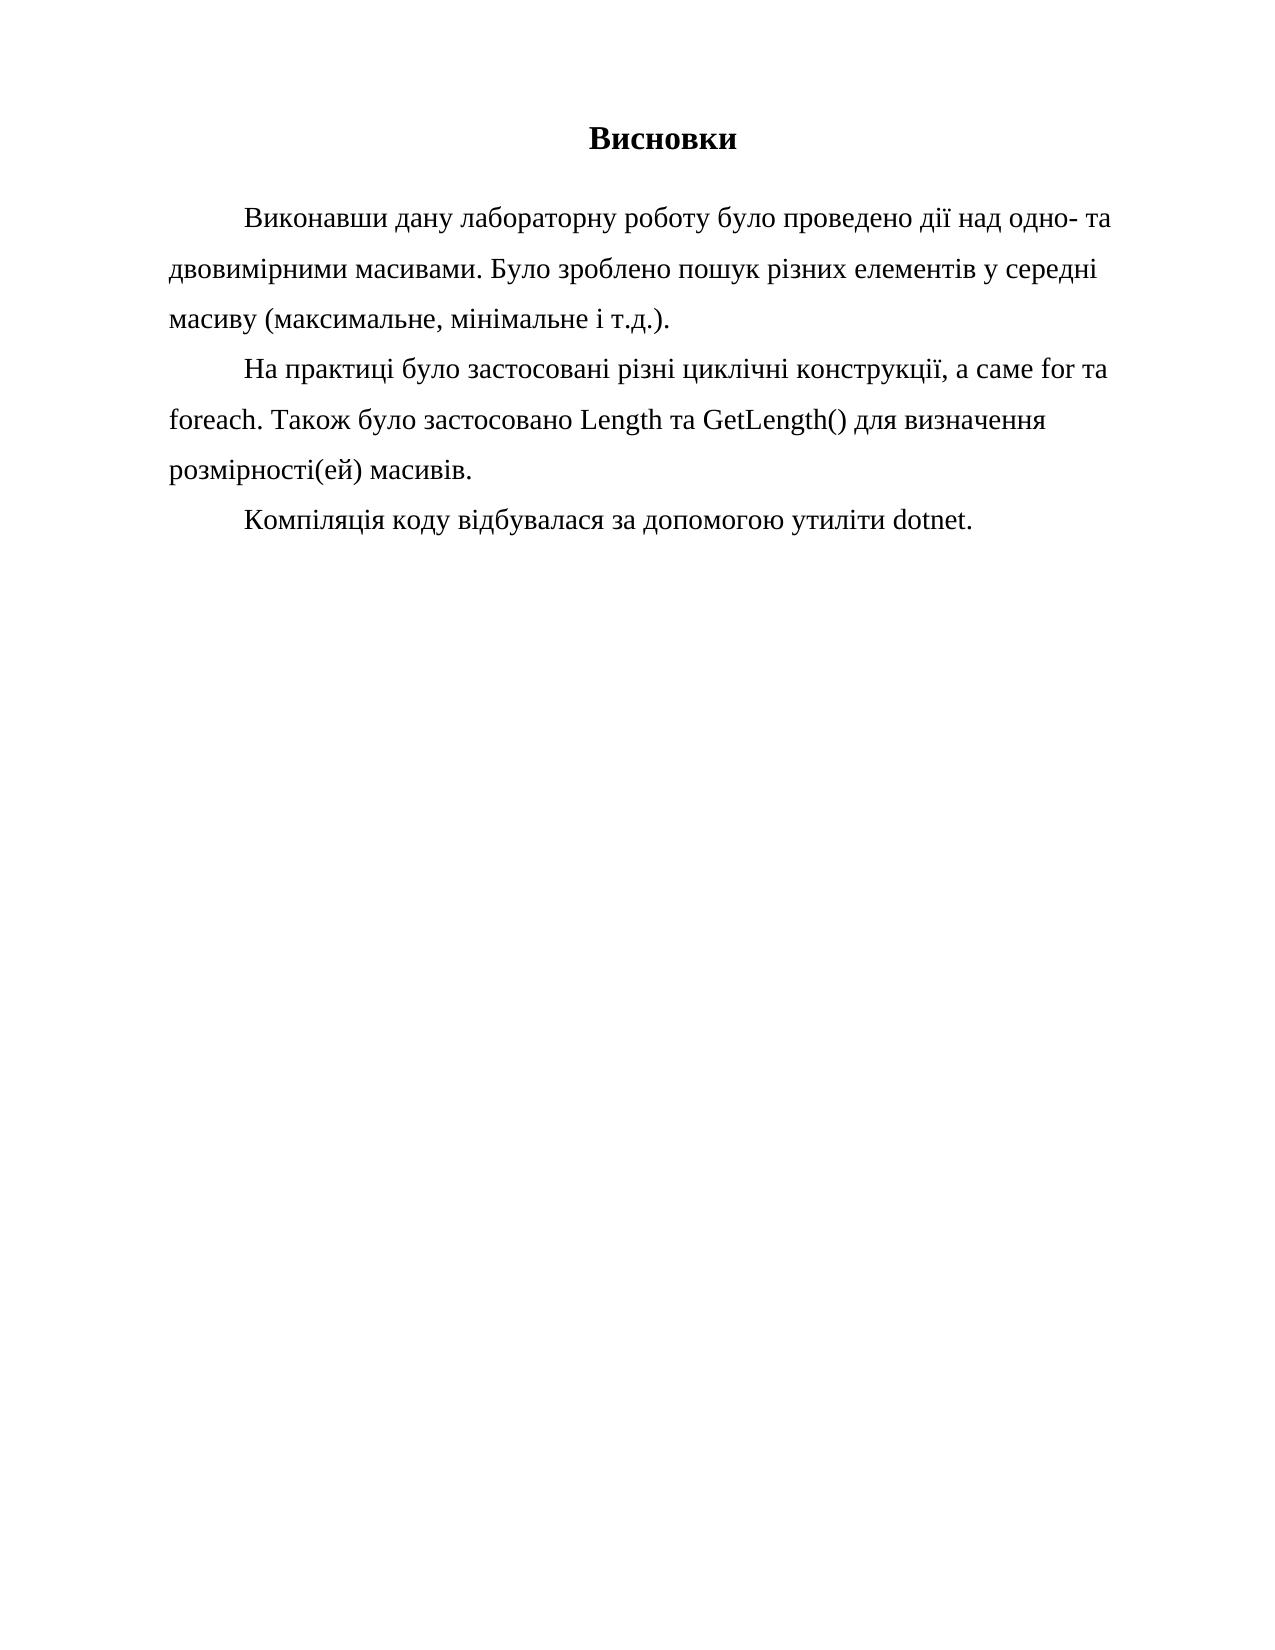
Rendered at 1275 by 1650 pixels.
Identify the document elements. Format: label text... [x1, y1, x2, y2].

text На практиці було застосовані різні циклічні конструкції, а саме for та foreach. Також було застосовано Length та GetLength() для визначення розмірності(ей) масивів. [169, 352, 1157, 486]
text Висновки [169, 118, 1157, 156]
text Компіляція коду відбувалася за допомогою утиліти dotnet. [169, 502, 1157, 536]
text Виконавши дану лабораторну роботу було проведено дії над одно- та двовимірними масивами. Було зроблено пошук різних елементів у середні масиву (максимальне, мінімальне і т.д.). [169, 201, 1157, 335]
